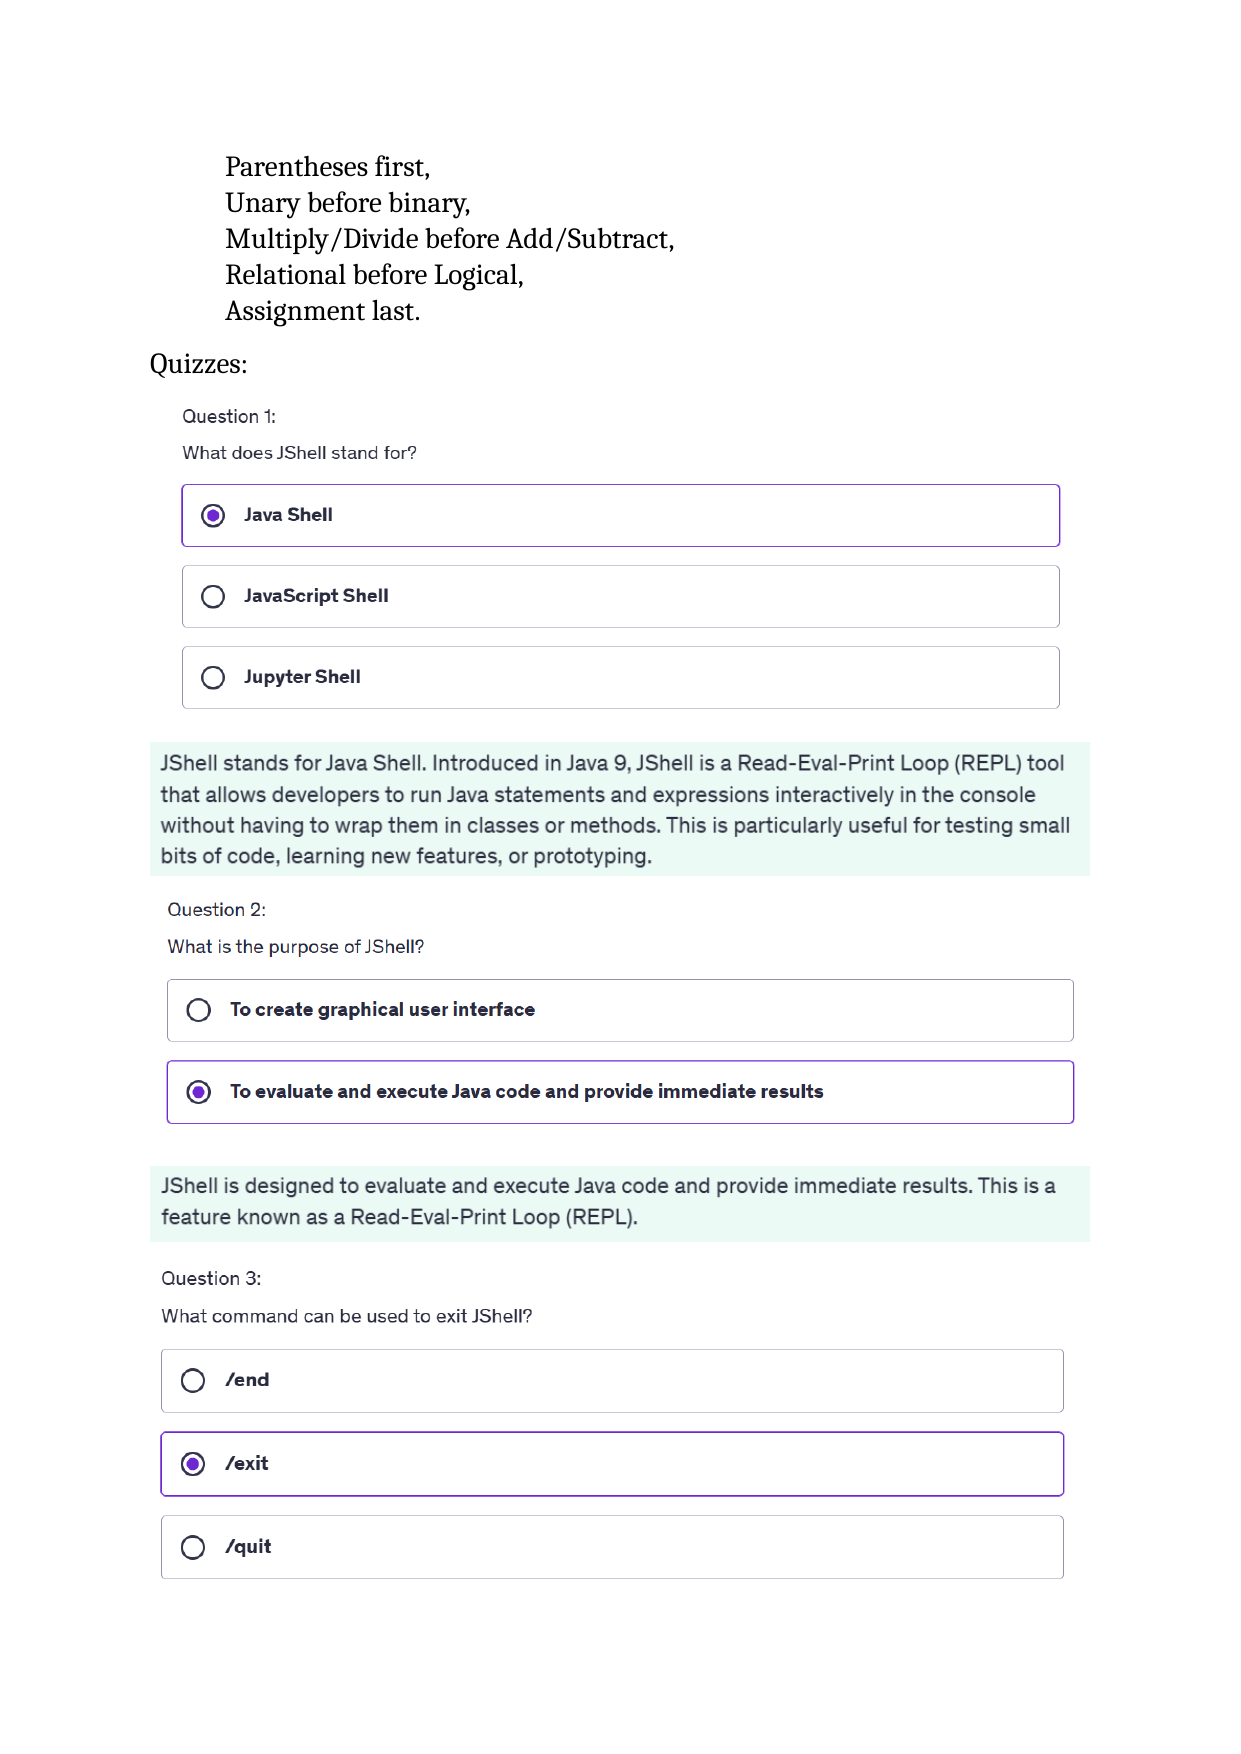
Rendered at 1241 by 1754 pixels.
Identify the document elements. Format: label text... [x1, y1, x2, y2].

picture [150, 742, 1091, 876]
picture [150, 1261, 1091, 1592]
list Multiply/Divide before Add/Subtract, [225, 222, 1090, 256]
list Assignment last. [225, 294, 1090, 328]
list Relational before Logical, [225, 258, 1090, 292]
picture [150, 400, 1091, 724]
text Quizzes: [150, 347, 1090, 381]
picture [150, 1166, 1091, 1242]
picture [150, 894, 1091, 1148]
list Parentheses first, [225, 150, 1090, 183]
list Unary before binary, [225, 186, 1090, 220]
